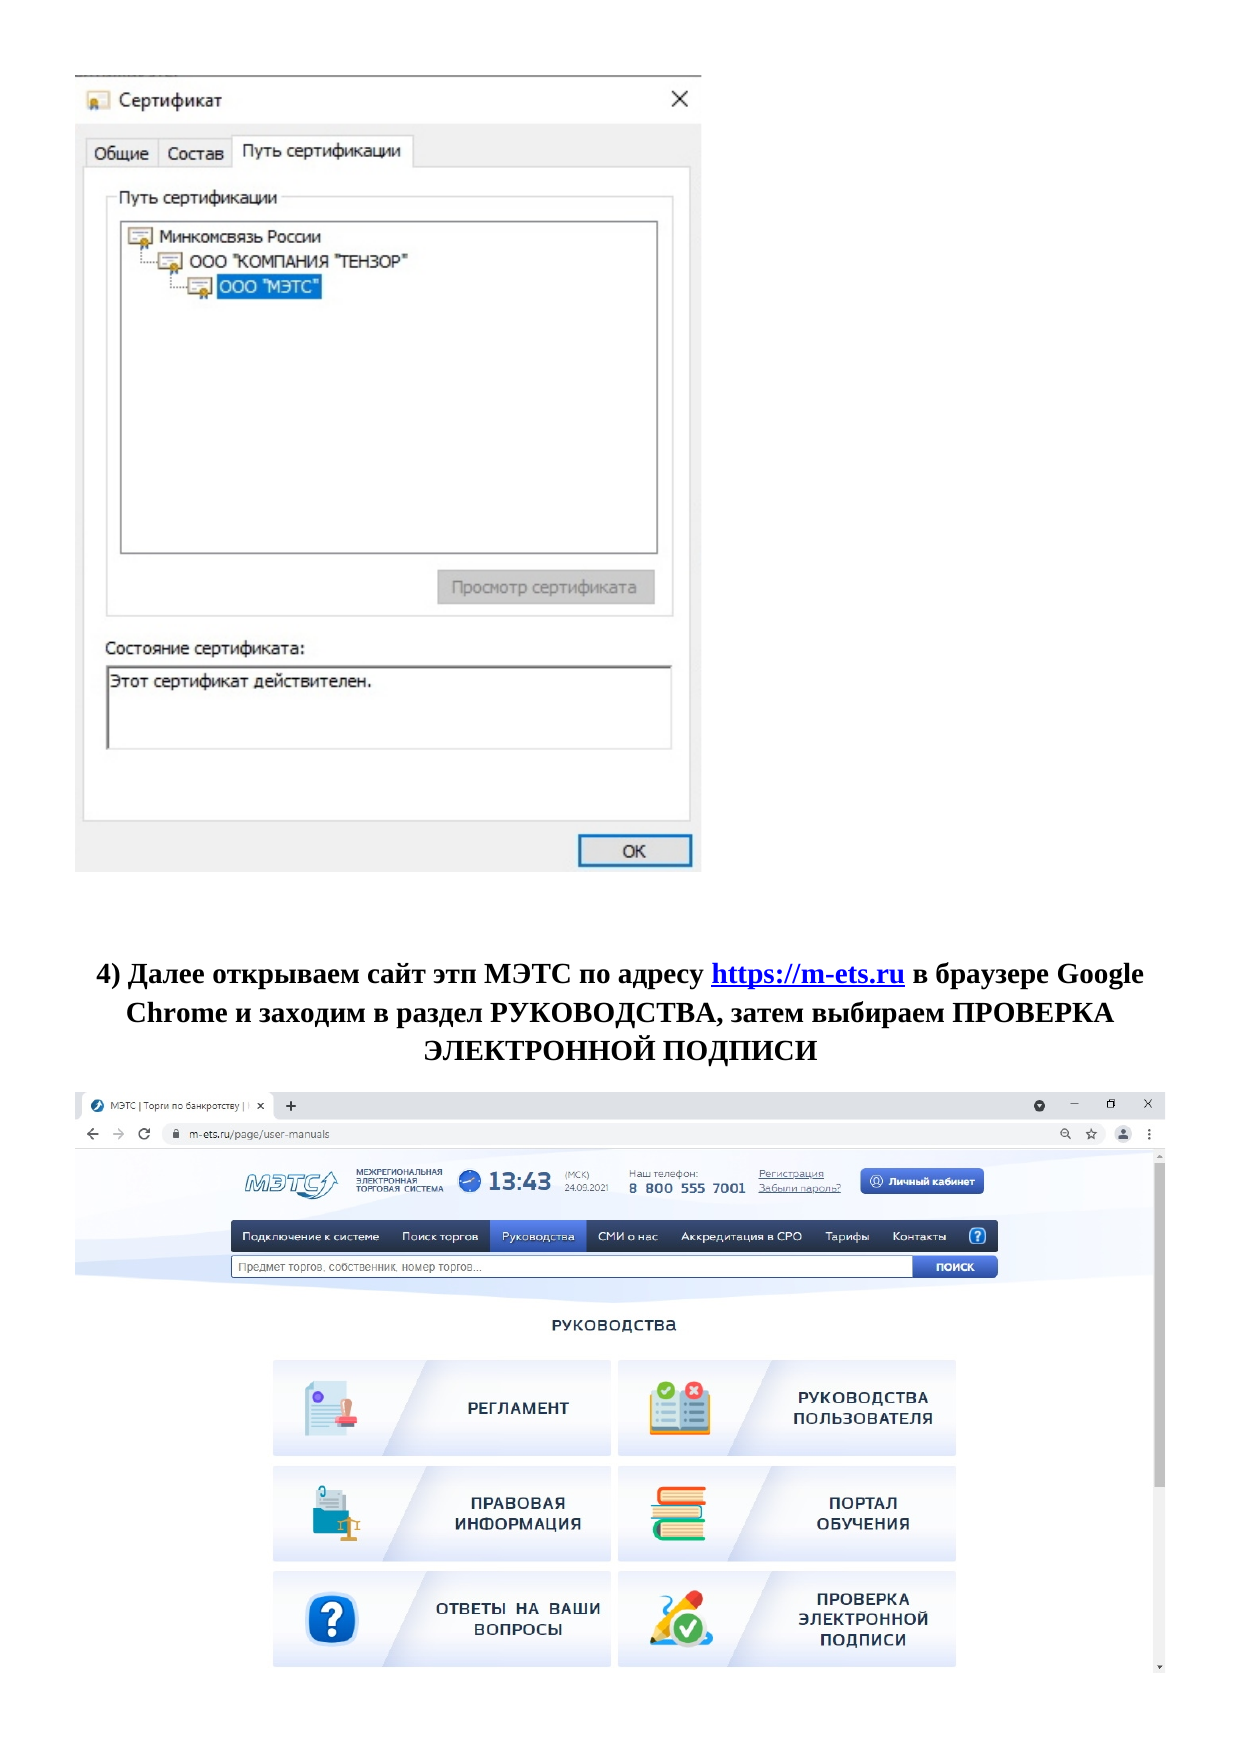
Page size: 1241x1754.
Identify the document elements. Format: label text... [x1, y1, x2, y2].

picture [75, 1092, 1166, 1673]
text 4) Далее открываем сайт этп МЭТС по адресу https://m-ets.ru в браузере Google Chrome и заходим в раздел РУКОВОДСТВА, затем выбираем ПРОВЕРКА ЭЛЕКТРОННОЙ ПОДПИСИ [75, 956, 1165, 1067]
picture [75, 75, 702, 872]
